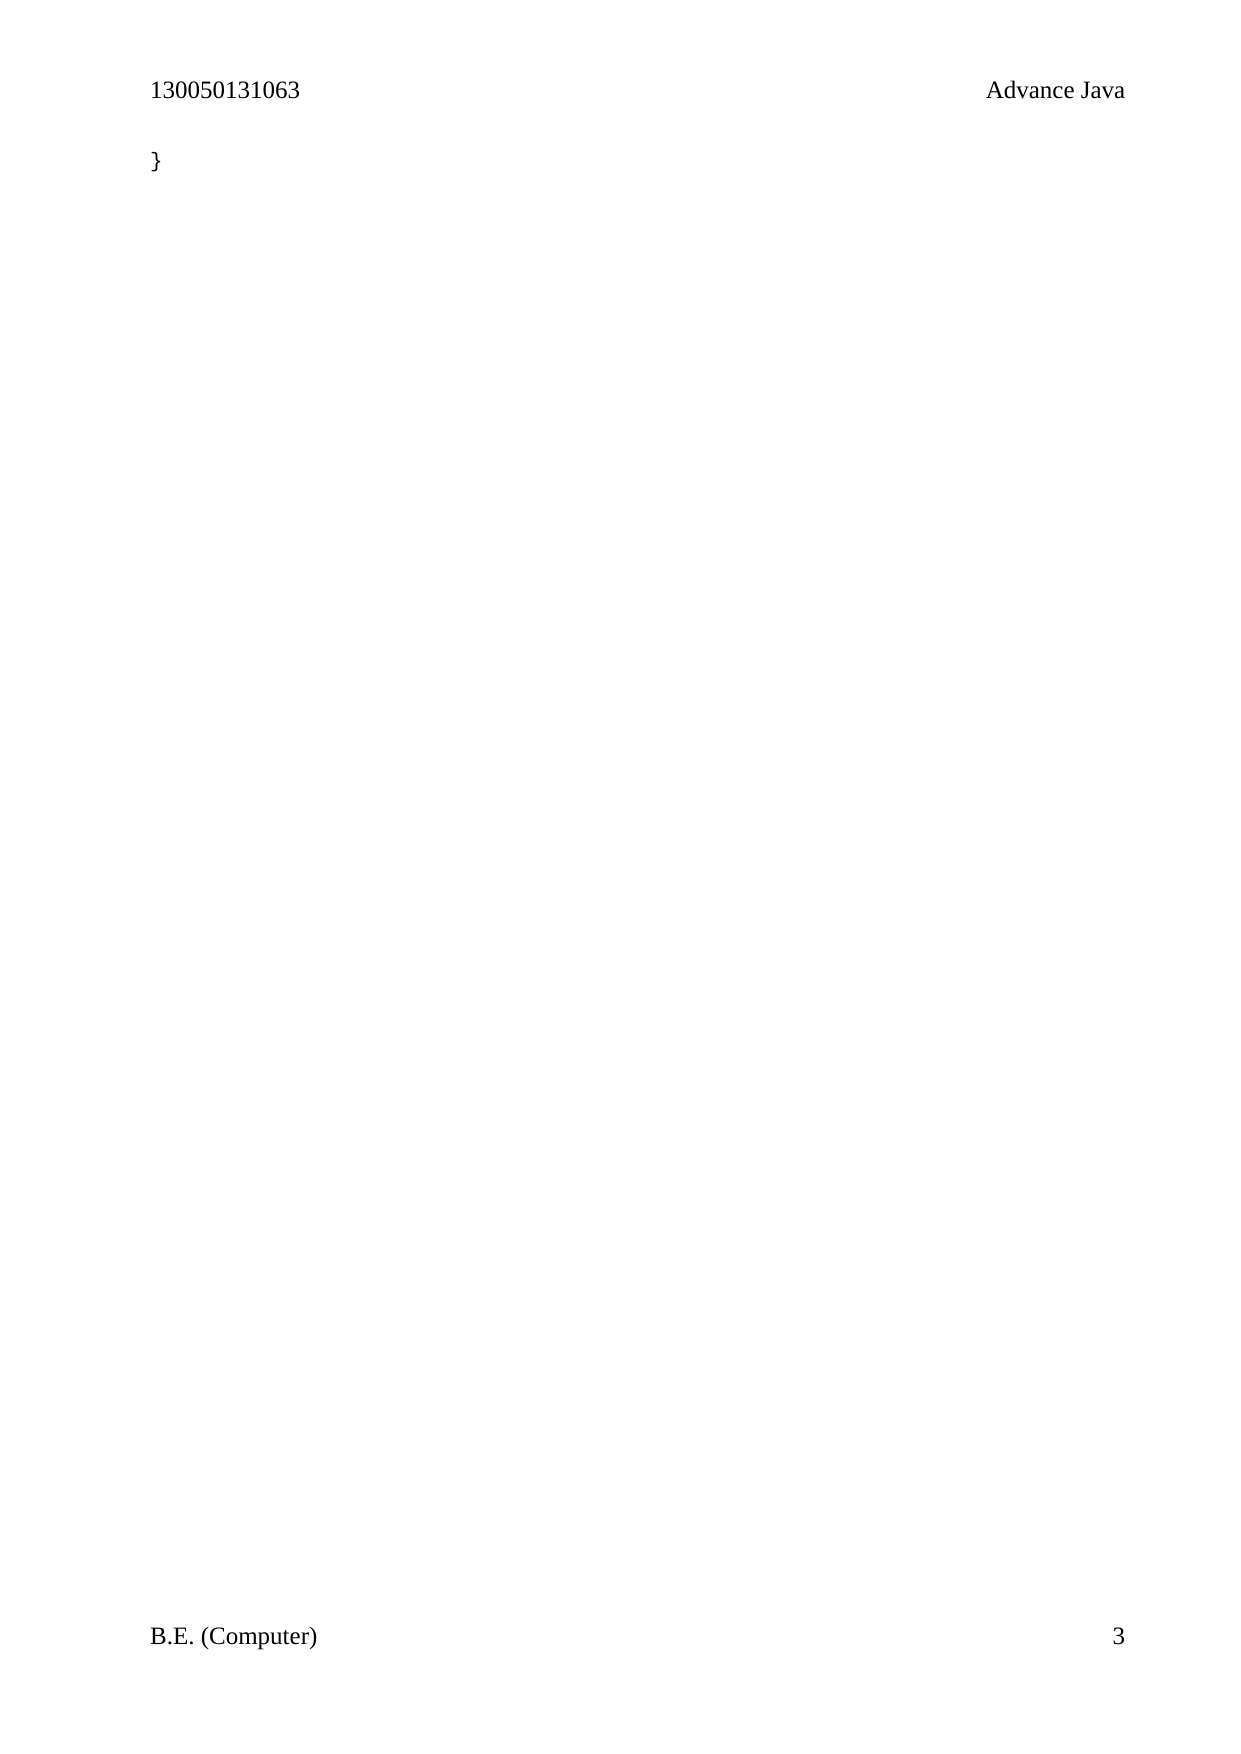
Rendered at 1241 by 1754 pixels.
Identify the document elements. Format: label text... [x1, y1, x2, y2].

text } [150, 150, 1090, 174]
